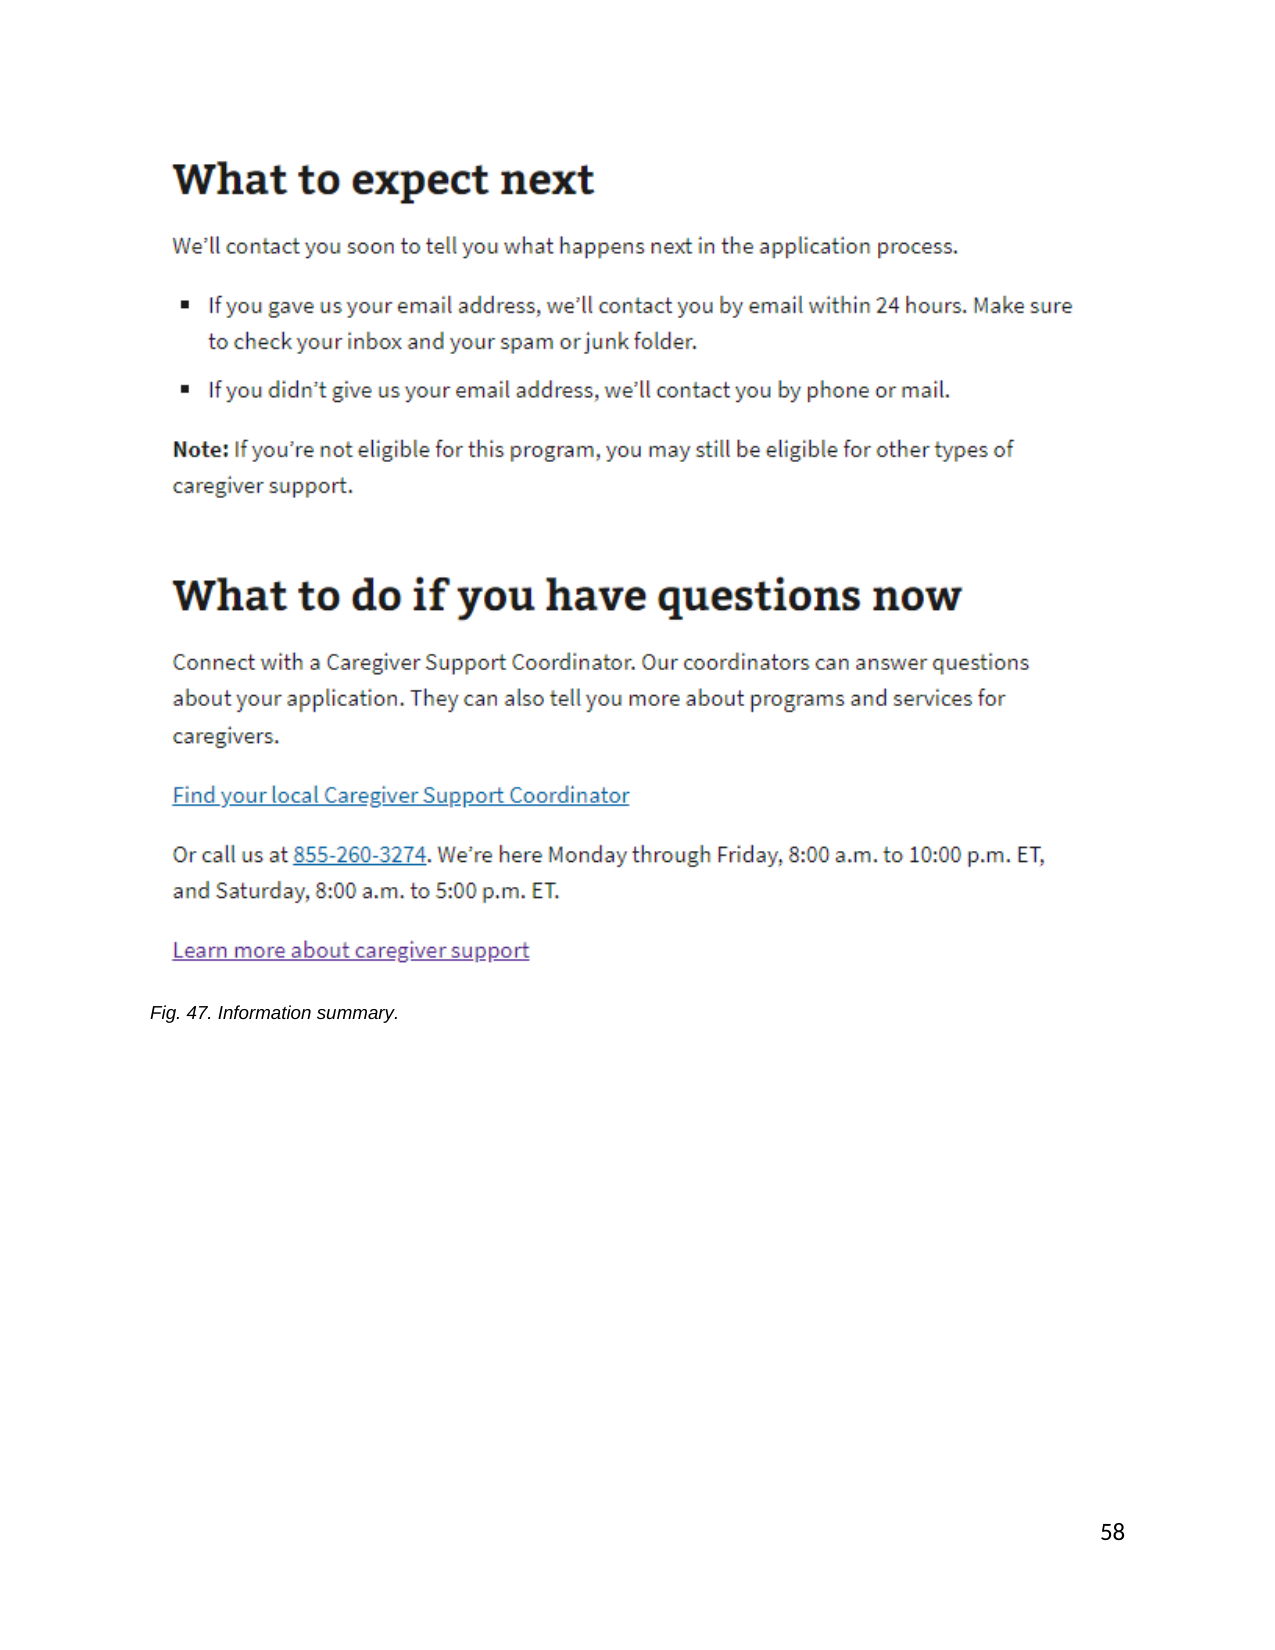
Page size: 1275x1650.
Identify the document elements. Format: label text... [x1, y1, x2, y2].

picture [150, 150, 1099, 983]
text Fig. 47. Information summary. [150, 1002, 1125, 1023]
